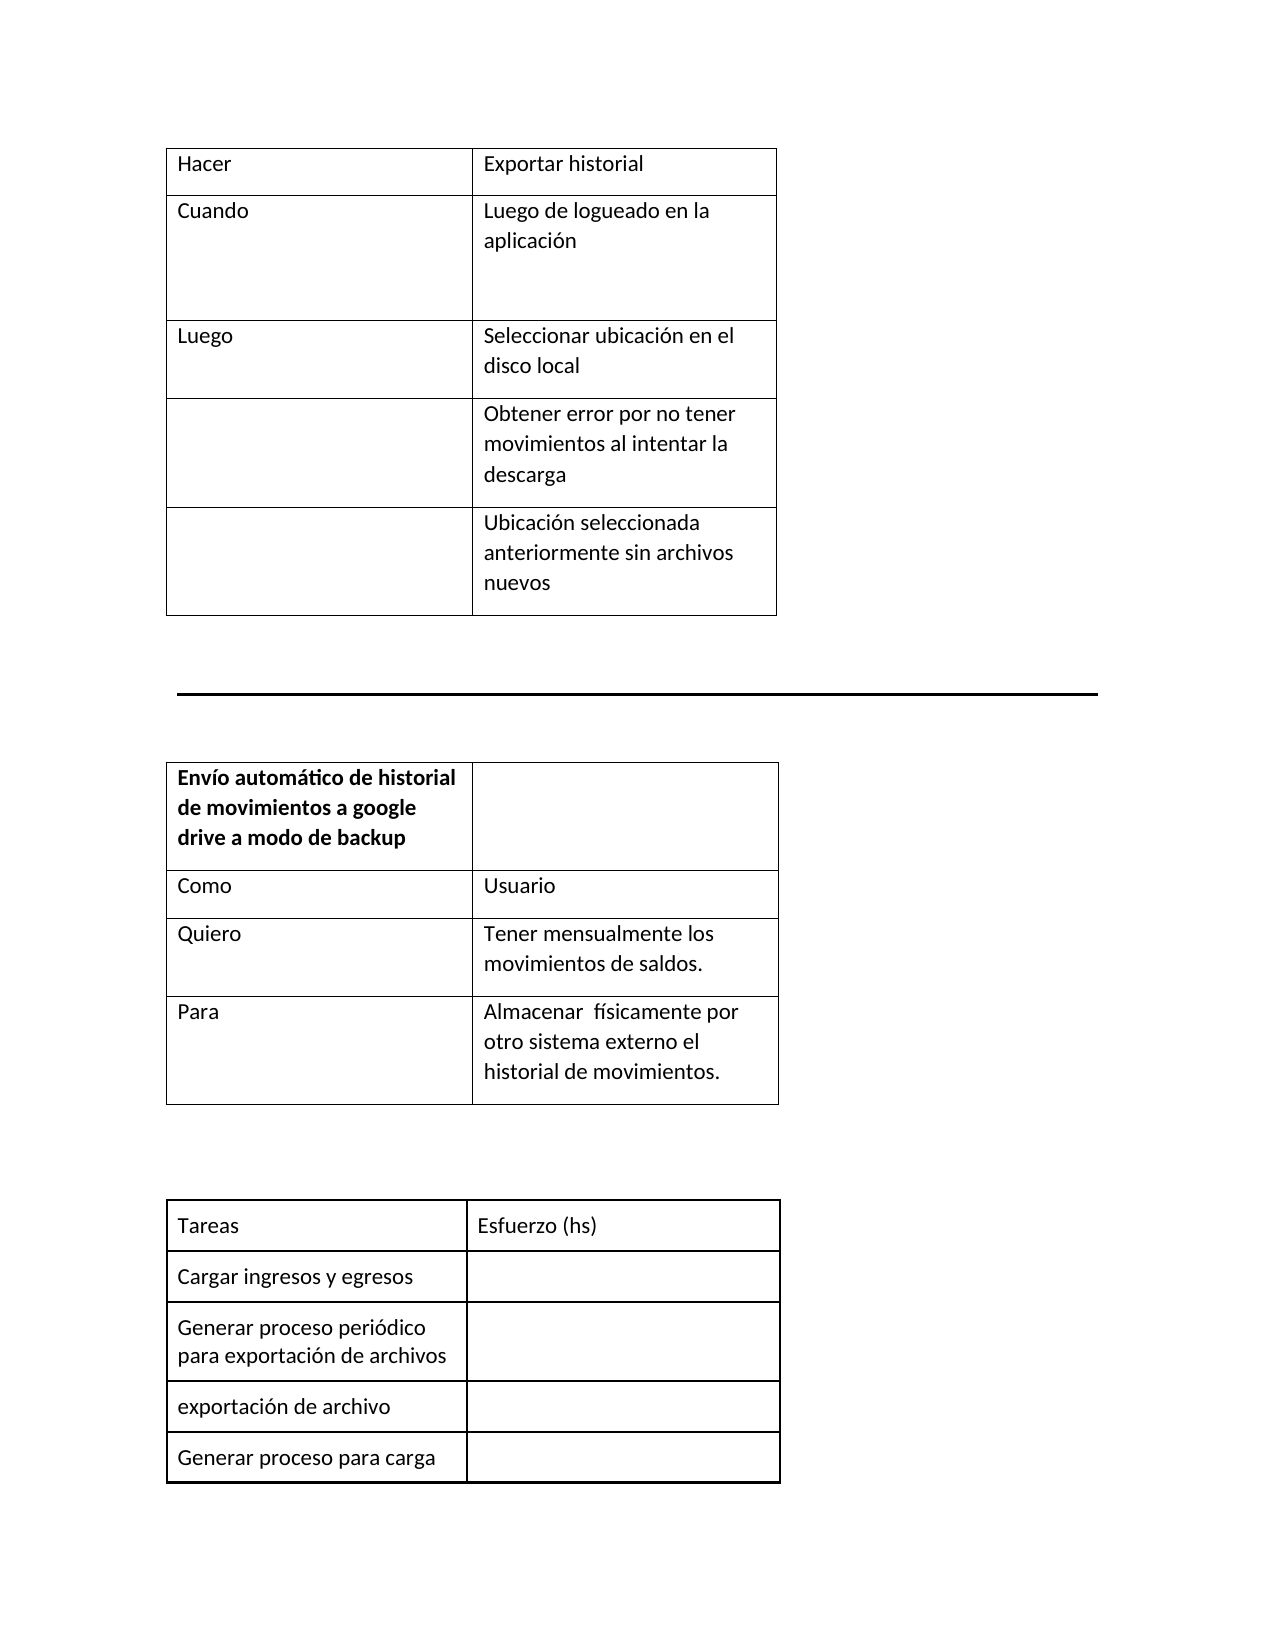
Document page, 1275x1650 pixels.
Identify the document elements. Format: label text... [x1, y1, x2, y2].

table_cell Para [167, 997, 472, 1104]
table_cell Ubicación seleccionada anteriormente sin archivos nuevos [473, 508, 776, 615]
table_cell Tener mensualmente los movimientos de saldos. [473, 919, 778, 996]
table_cell Quiero [167, 919, 472, 996]
table_cell Almacenar físicamente por otro sistema externo el historial de movimientos. [473, 997, 778, 1104]
table_cell Hacer [167, 149, 472, 195]
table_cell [168, 1433, 466, 1481]
table_cell Usuario [473, 871, 778, 918]
table_cell [468, 1433, 779, 1481]
table_cell Obtener error por no tener movimientos al intentar la descarga [473, 399, 776, 507]
table_header Esfuerzo (hs) [468, 1201, 779, 1250]
table_cell Seleccionar ubicación en el disco local [473, 321, 776, 398]
table_header Envío automático de historial de movimientos a google drive a modo de backup [167, 763, 472, 870]
table_header Tareas [168, 1201, 466, 1250]
table_cell Como [167, 871, 472, 918]
table_cell Luego [167, 321, 472, 398]
table_cell [167, 508, 472, 615]
table_cell Cuando [167, 196, 472, 320]
table_cell [167, 399, 472, 507]
table_cell [468, 1303, 779, 1379]
table_cell [468, 1252, 779, 1301]
table_cell Exportar historial [473, 149, 776, 195]
table_cell Luego de logueado en la aplicación [473, 196, 776, 320]
table_cell Cargar ingresos y egresos [168, 1252, 466, 1301]
table_cell Generar proceso periódico para exportación de archivos [168, 1303, 466, 1379]
table_cell exportación de archivo [168, 1382, 466, 1431]
table_cell [468, 1382, 779, 1431]
table_header [473, 763, 778, 870]
